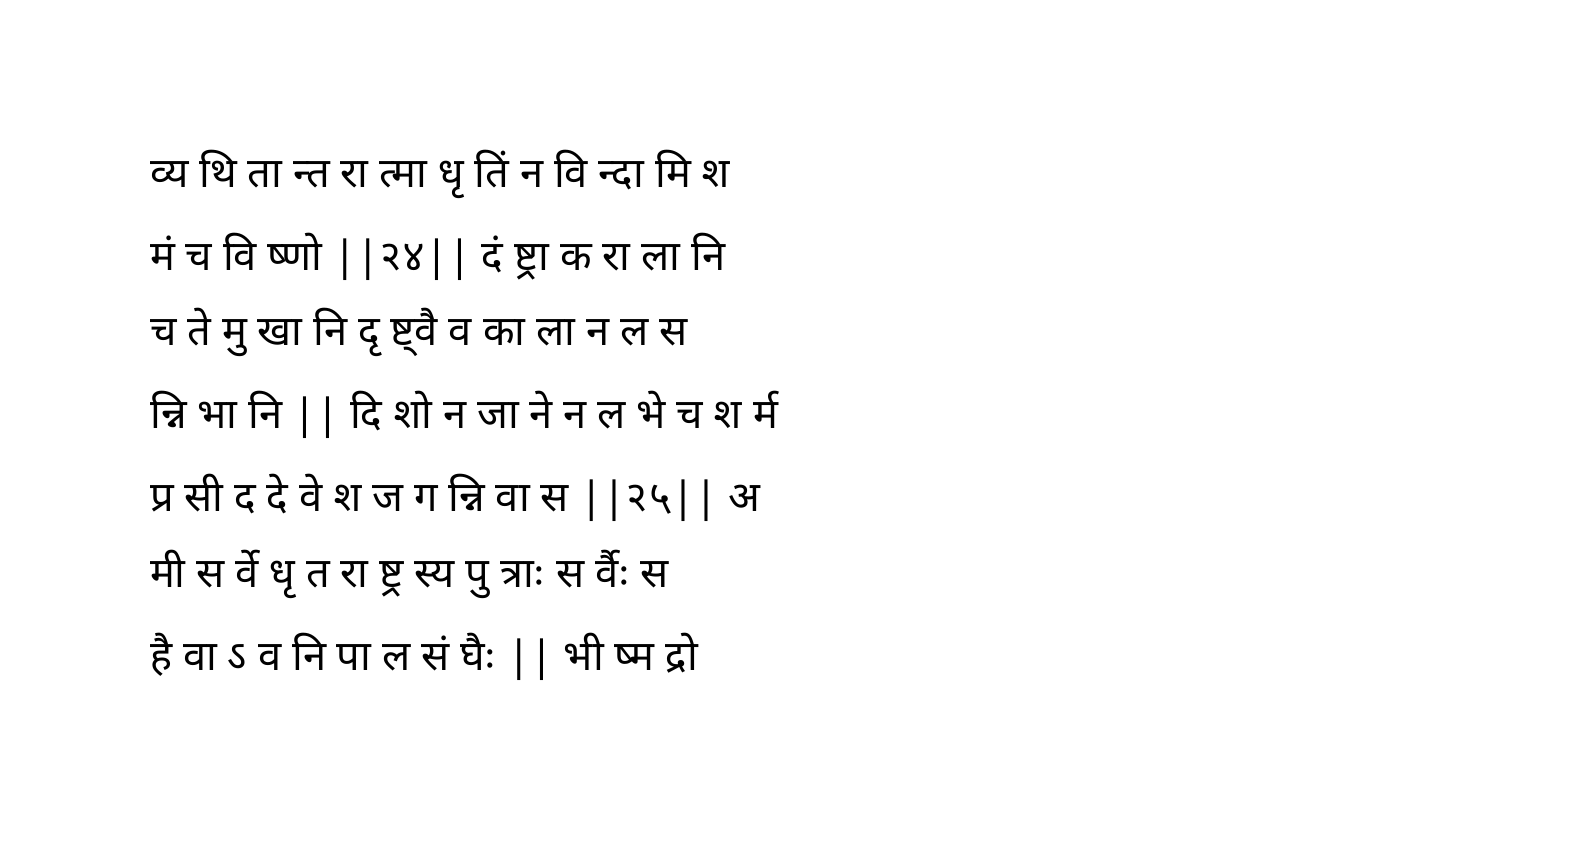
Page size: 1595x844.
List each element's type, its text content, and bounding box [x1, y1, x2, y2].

text प्र सी द दे वे श ज ग न्नि वा स ||२५|| अ [150, 467, 1444, 529]
text मी स र्वे धृ त रा ष्ट्र स्य पु त्राः स र्वैः स [150, 550, 1444, 605]
text मं च वि ष्णो ||२४|| दं ष्ट्रा क रा ला नि [150, 225, 1444, 287]
text है वा ऽ व नि पा ल सं घैः || भी ष्म द्रो [150, 626, 1444, 687]
text न्नि भा नि || दि शो न जा ने न ल भे च श र्म [150, 384, 1444, 446]
text च ते मु खा नि दृ ष्ट्वै व का ला न ल स [150, 308, 1444, 363]
text व्य थि ता न्त रा त्मा धृ तिं न वि न्दा मि श [150, 150, 1444, 204]
